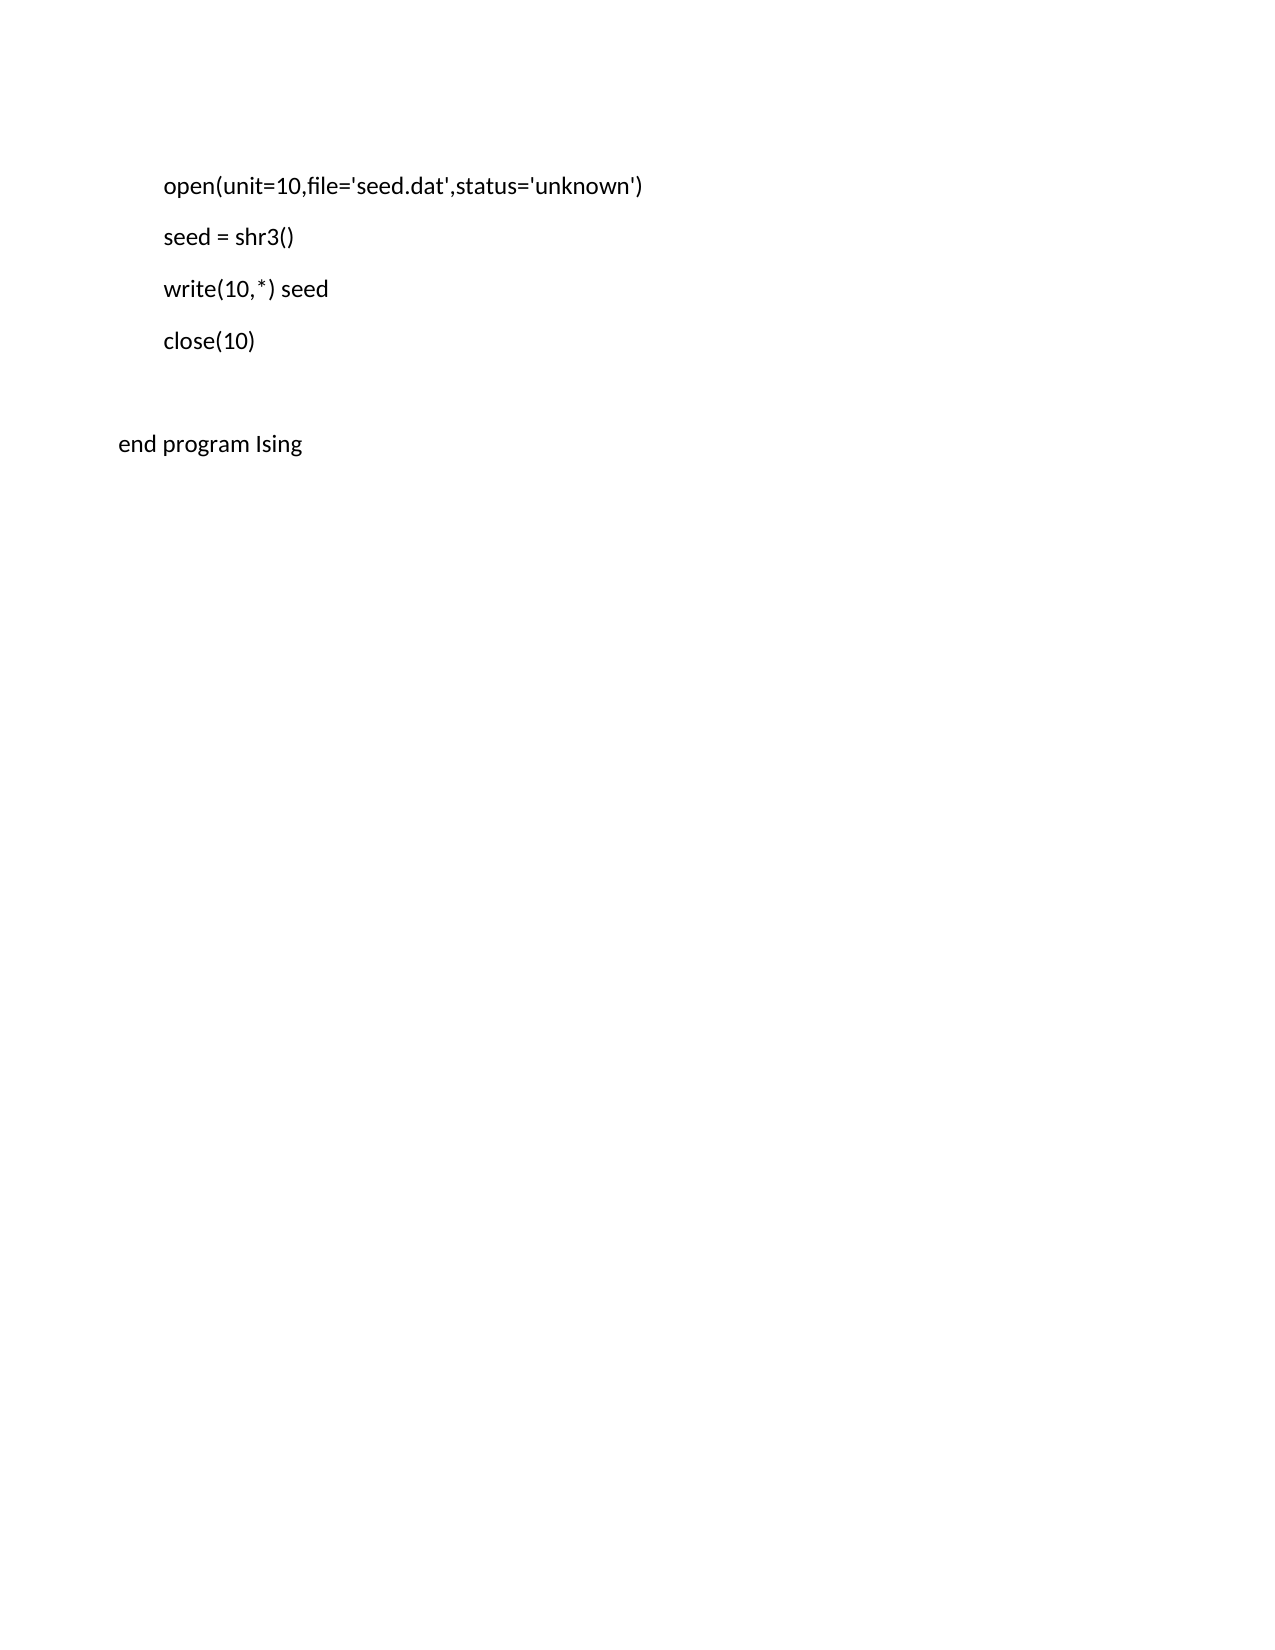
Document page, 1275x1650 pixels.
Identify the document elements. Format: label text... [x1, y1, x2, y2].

text write(10,*) seed [118, 273, 1157, 304]
text seed = shr3() [118, 221, 1157, 252]
text open(unit=10,file='seed.dat',status='unknown') [118, 170, 1157, 200]
text close(10) [118, 325, 1157, 355]
text end program Ising [118, 428, 1157, 459]
